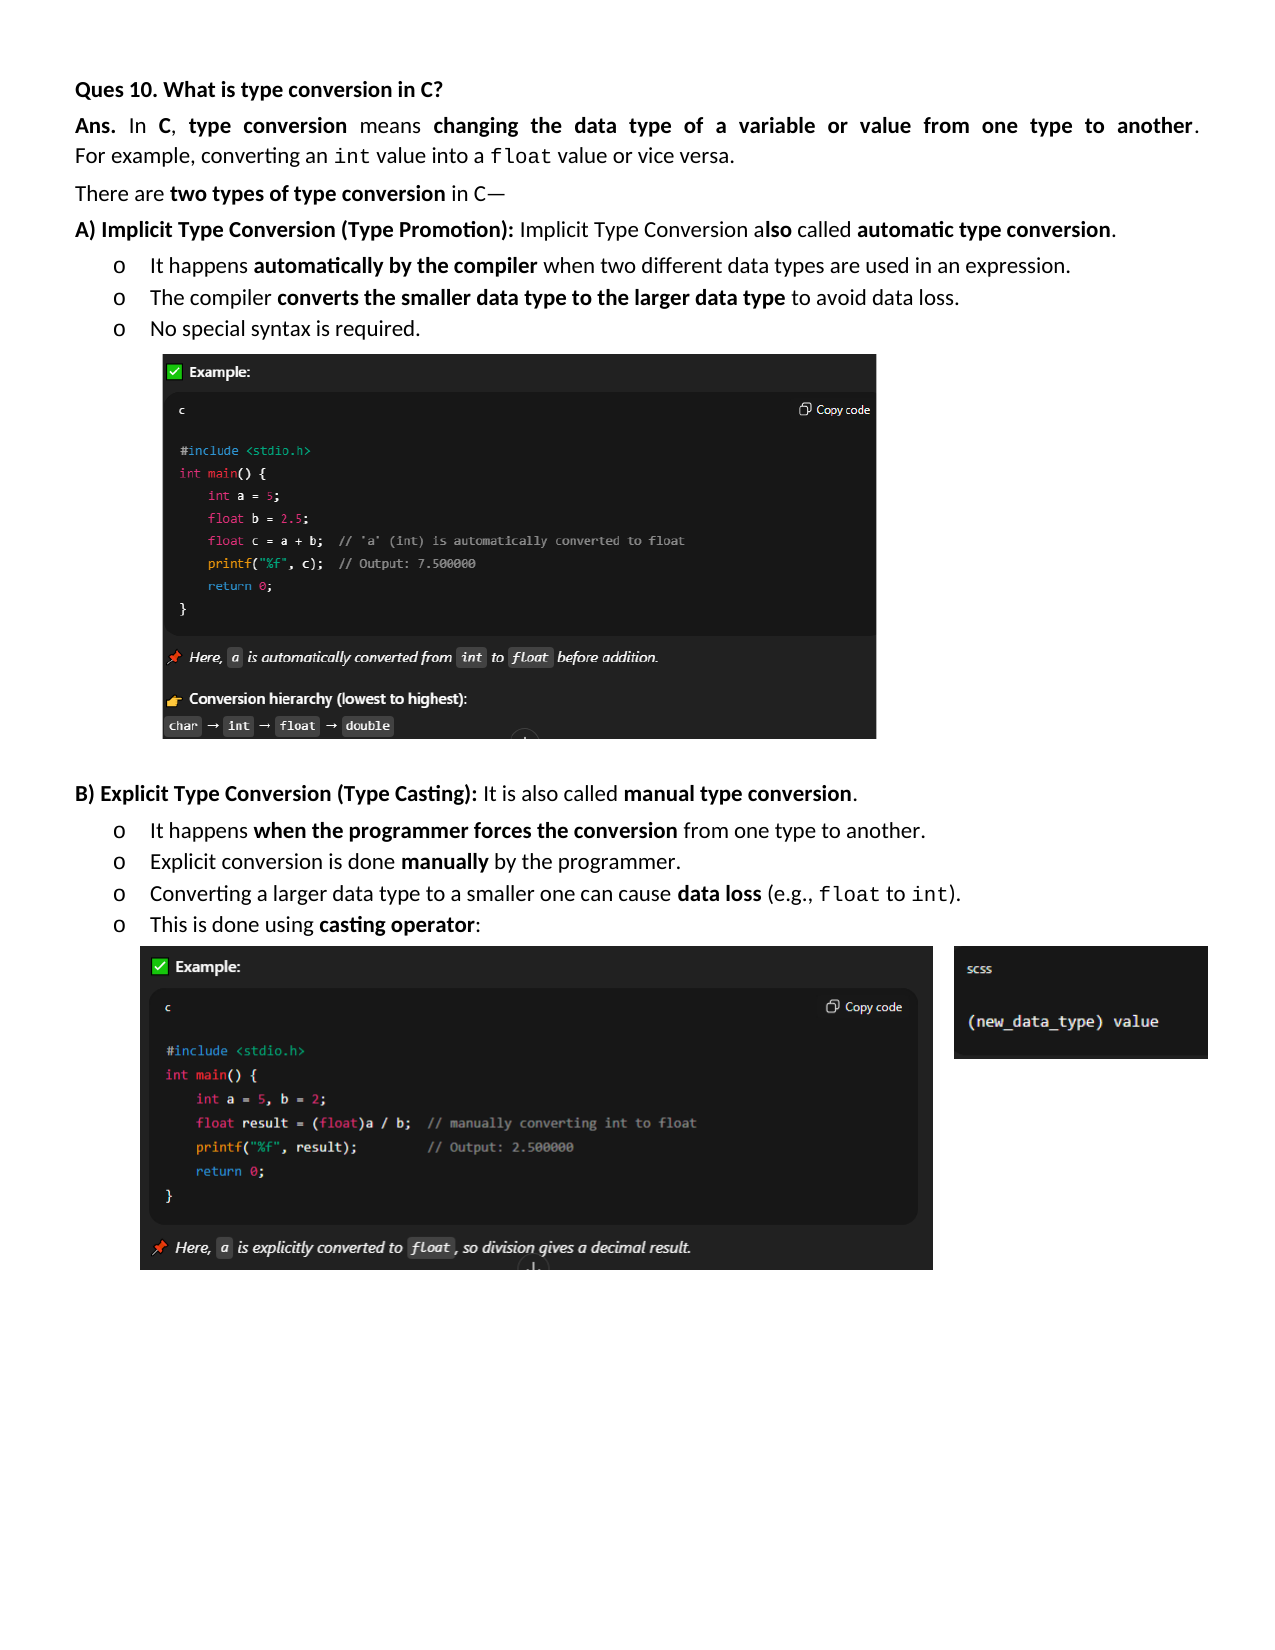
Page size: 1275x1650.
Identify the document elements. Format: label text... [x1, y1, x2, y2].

list It happens automatically by the compiler when two different data types are used in an expression. [112, 252, 1200, 281]
list Explicit conversion is done manually by the programmer. [112, 847, 1200, 877]
text Ans. In C, type conversion means changing the data type of a variable or value from one type to another. For example, converting an int value into a float value or vice versa. [75, 111, 1200, 170]
picture [954, 946, 1208, 1059]
text A) Implicit Type Conversion (Type Promotion): Implicit Type Conversion also called automatic type conversion. [75, 215, 1200, 243]
list No special syntax is required. [112, 314, 1200, 344]
picture [140, 946, 933, 1270]
list This is done using casting operator: [112, 910, 1200, 939]
list Converting a larger data type to a smaller one can cause data loss (e.g., float to int). [112, 879, 1200, 908]
list It happens when the programmer forces the conversion from one type to another. [112, 816, 1200, 845]
text B) Explicit Type Conversion (Type Casting): It is also called manual type conversion. [75, 779, 1200, 807]
picture [162, 354, 877, 739]
text There are two types of type conversion in C— [75, 179, 1200, 207]
list The compiler converts the smaller data type to the larger data type to avoid data loss. [112, 283, 1200, 312]
text Ques 10. What is type conversion in C? [75, 75, 1200, 103]
